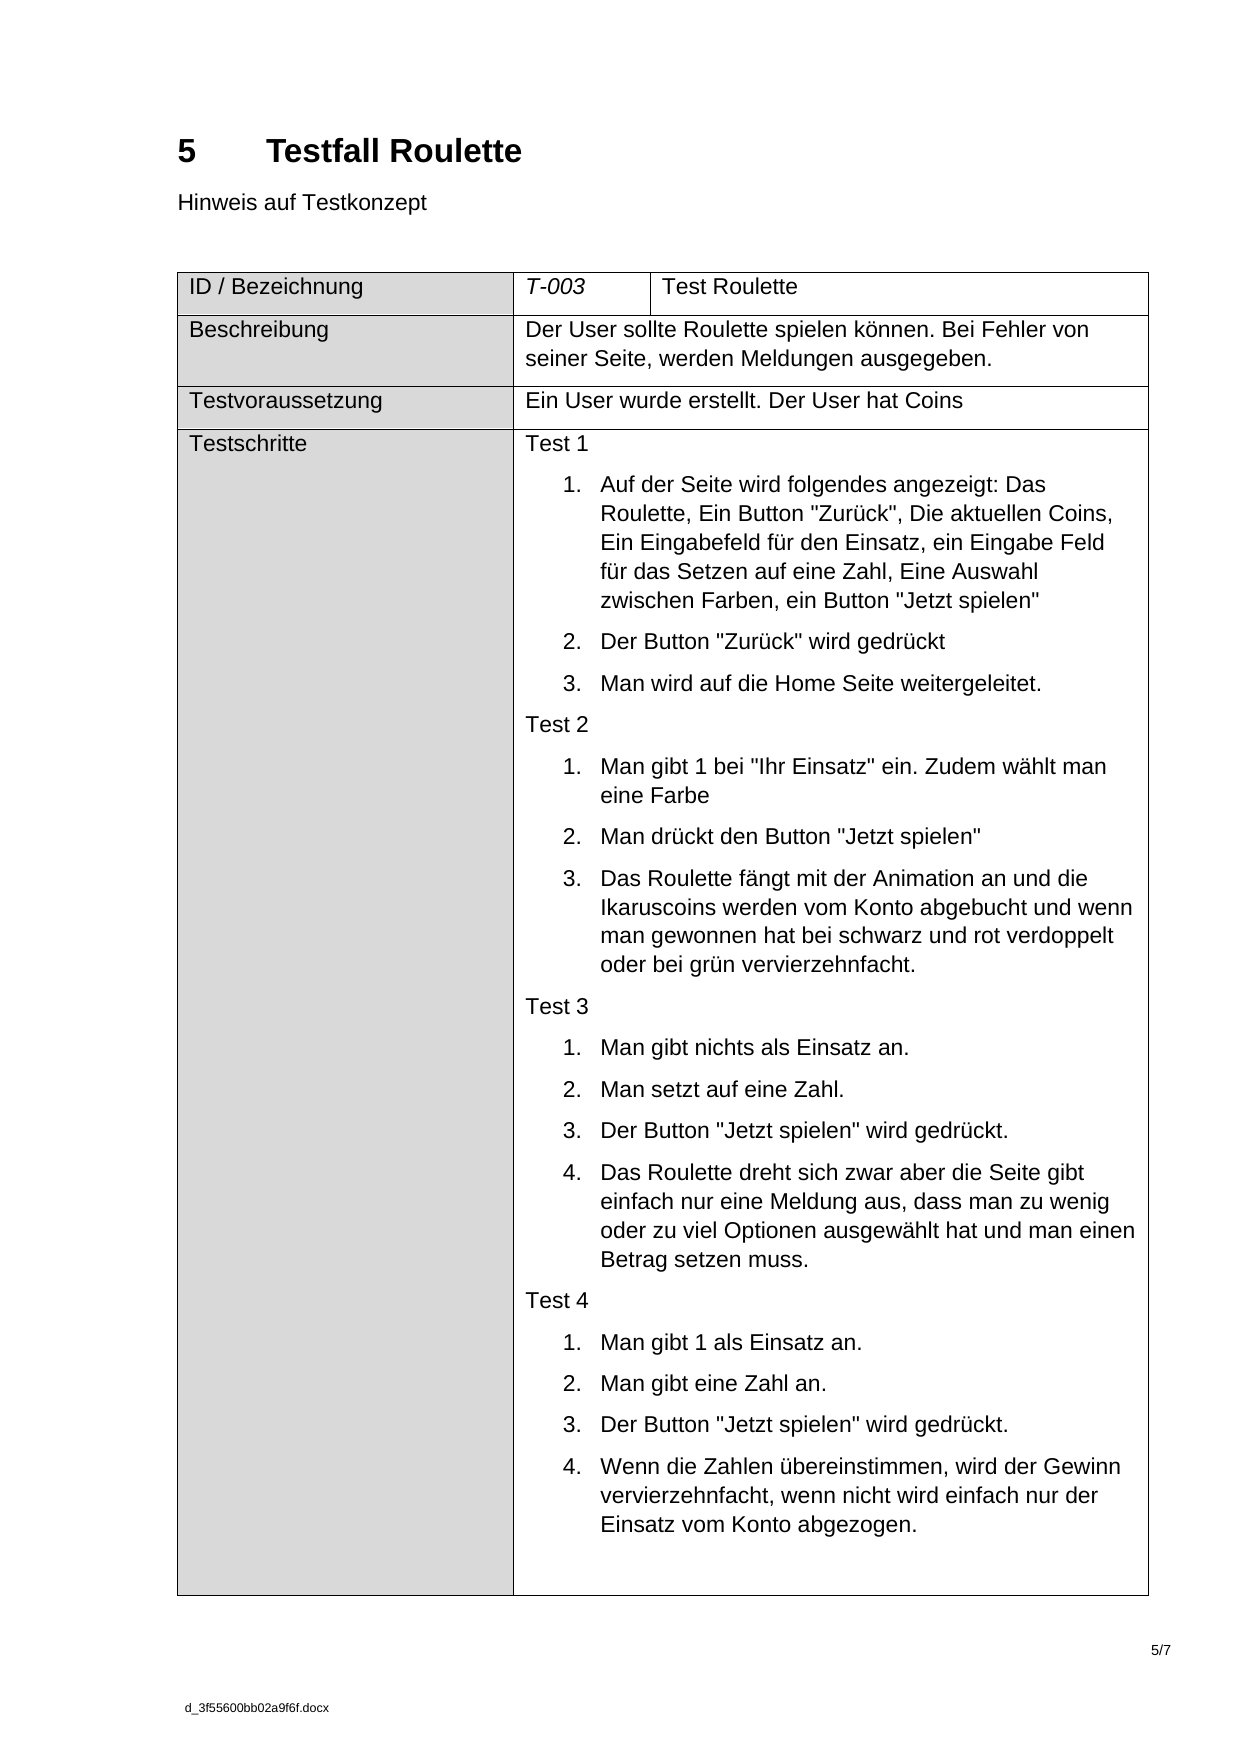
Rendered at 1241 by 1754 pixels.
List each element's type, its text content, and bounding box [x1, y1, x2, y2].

table_cell Testschritte [178, 430, 513, 1595]
table_cell Beschreibung [178, 316, 513, 386]
table_cell Der User sollte Roulette spielen können. Bei Fehler von seiner Seite, werden Meldungen ausgegeben. [514, 316, 1148, 386]
table_header ID / Bezeichnung [178, 273, 513, 314]
table_header Test Roulette [651, 273, 1148, 314]
table_cell Testvoraussetzung [178, 387, 513, 428]
table_header T-003 [514, 273, 650, 314]
table_cell Ein User wurde erstellt. Der User hat Coins [514, 387, 1148, 428]
text Hinweis auf Testkonzept [177, 189, 1122, 216]
subtitle Testfall Roulette [177, 131, 1122, 169]
